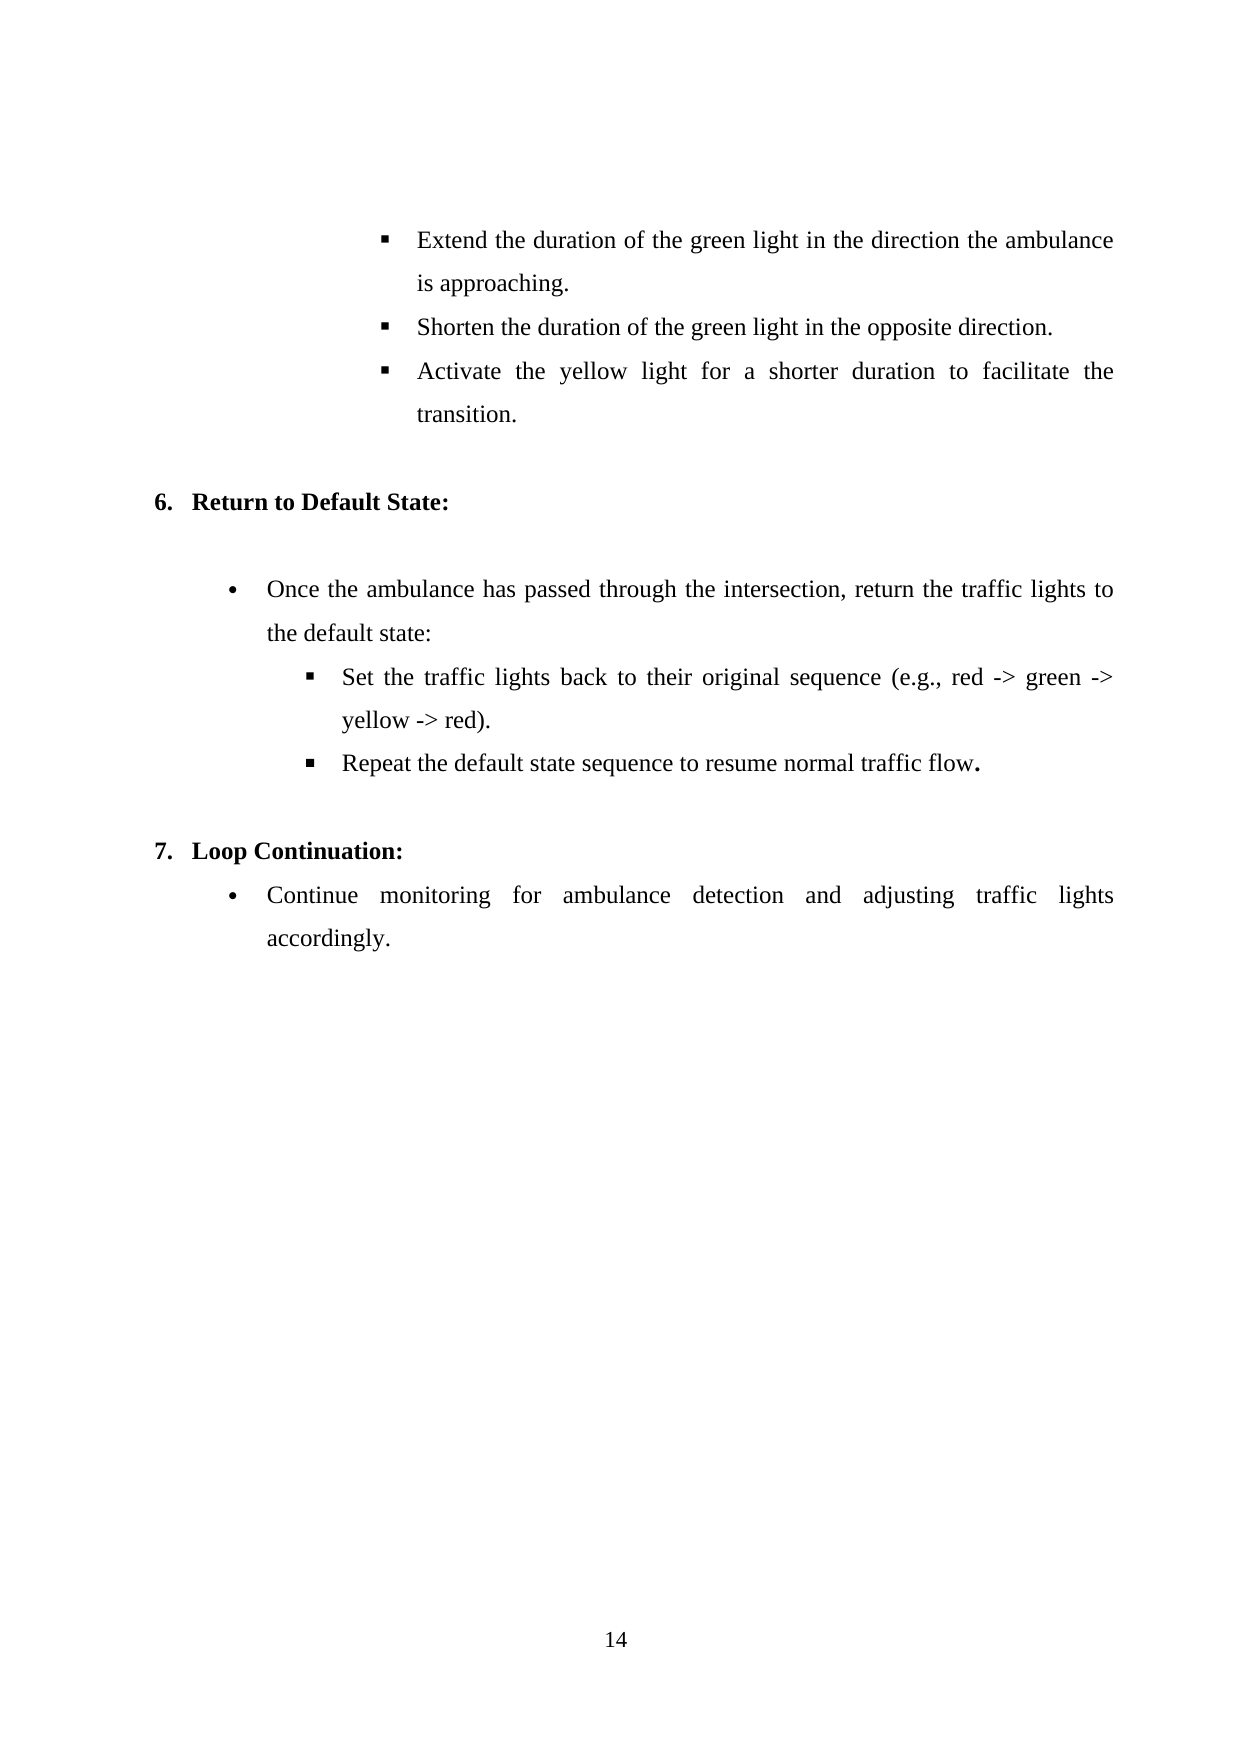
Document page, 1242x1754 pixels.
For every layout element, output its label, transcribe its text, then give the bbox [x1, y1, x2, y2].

list Loop Continuation: [154, 836, 1114, 865]
list Extend the duration of the green light in the direction the ambulance is approaching. [379, 225, 1114, 297]
list Activate the yellow light for a shorter duration to facilitate the transition. [379, 356, 1114, 428]
list Return to Default State: [154, 487, 1114, 516]
list Repeat the default state sequence to resume normal traffic flow. [304, 748, 1114, 777]
list Once the ambulance has passed through the intersection, return the traffic lights to the default state: [229, 574, 1114, 646]
list Continue monitoring for ambulance detection and adjusting traffic lights accordingly. [229, 880, 1114, 952]
list Set the traffic lights back to their original sequence (e.g., red -> green -> yellow -> red). [304, 662, 1114, 733]
list Shorten the duration of the green light in the opposite direction. [379, 312, 1114, 341]
